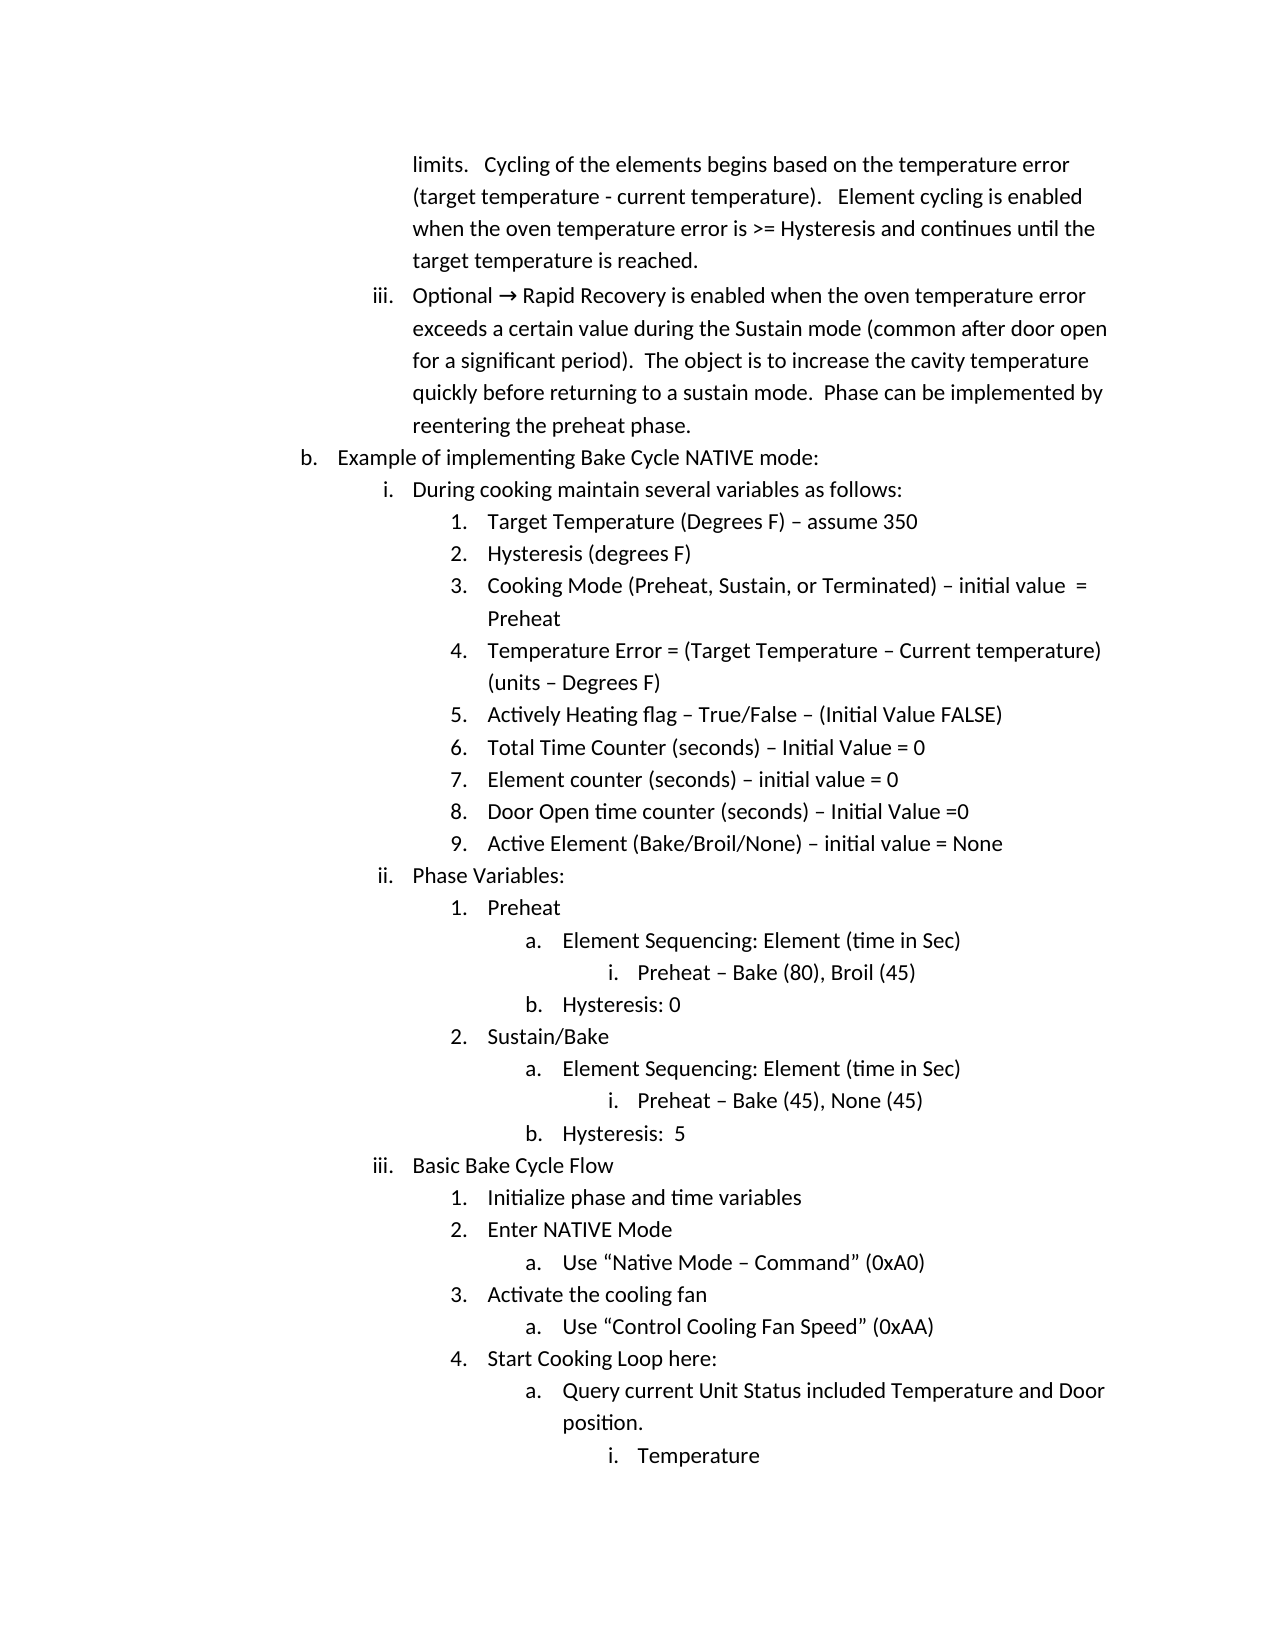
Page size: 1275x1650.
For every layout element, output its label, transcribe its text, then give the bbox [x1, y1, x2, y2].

list Hysteresis: 0 [525, 990, 1125, 1018]
list Element Sequencing: Element (time in Sec) [525, 1054, 1125, 1082]
list Sustain/Bake [450, 1022, 1125, 1050]
list Query current Unit Status included Temperature and Door position. [525, 1376, 1125, 1437]
list Preheat [450, 893, 1125, 922]
list Actively Heating flag – True/False – (Initial Value FALSE) [450, 700, 1125, 728]
list Start Cooking Loop here: [450, 1344, 1125, 1372]
list During cooking maintain several variables as follows: [394, 475, 1125, 503]
list Use “Control Cooling Fan Speed” (0xAA) [525, 1312, 1125, 1340]
list Activate the cooling fan [450, 1280, 1125, 1308]
list Cooking Mode (Preheat, Sustain, or Terminated) – initial value = Preheat [450, 572, 1125, 632]
list Hysteresis: 5 [525, 1119, 1125, 1147]
list Preheat – Bake (80), Broil (45) [619, 958, 1125, 986]
list Basic Bake Cycle Flow [394, 1151, 1125, 1179]
list Example of implementing Bake Cycle NATIVE mode: [300, 443, 1125, 471]
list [394, 150, 1125, 274]
list Active Element (Bake/Broil/None) – initial value = None [450, 829, 1125, 857]
list Door Open time counter (seconds) – Initial Value =0 [450, 797, 1125, 825]
list Phase Variables: [394, 861, 1125, 889]
list Use “Native Mode – Command” (0xA0) [525, 1248, 1125, 1276]
list Total Time Counter (seconds) – Initial Value = 0 [450, 733, 1125, 761]
list Element counter (seconds) – initial value = 0 [450, 765, 1125, 793]
list Temperature Error = (Target Temperature – Current temperature) (units – Degrees F) [450, 636, 1125, 696]
list Temperature [619, 1441, 1125, 1469]
list Element Sequencing: Element (time in Sec) [525, 926, 1125, 954]
list Initialize phase and time variables [450, 1183, 1125, 1211]
list Optional → Rapid Recovery is enabled when the oven temperature error exceeds a certain value during the Sustain mode (common after door open for a significant period). The object is to increase the cavity temperature quickly before returning to a sustain mode. Phase can be implemented by reentering the preheat phase. [394, 279, 1125, 439]
list Enter NATIVE Mode [450, 1215, 1125, 1243]
list Target Temperature (Degrees F) – assume 350 [450, 507, 1125, 535]
list Preheat – Bake (45), None (45) [619, 1087, 1125, 1115]
list Hysteresis (degrees F) [450, 539, 1125, 567]
